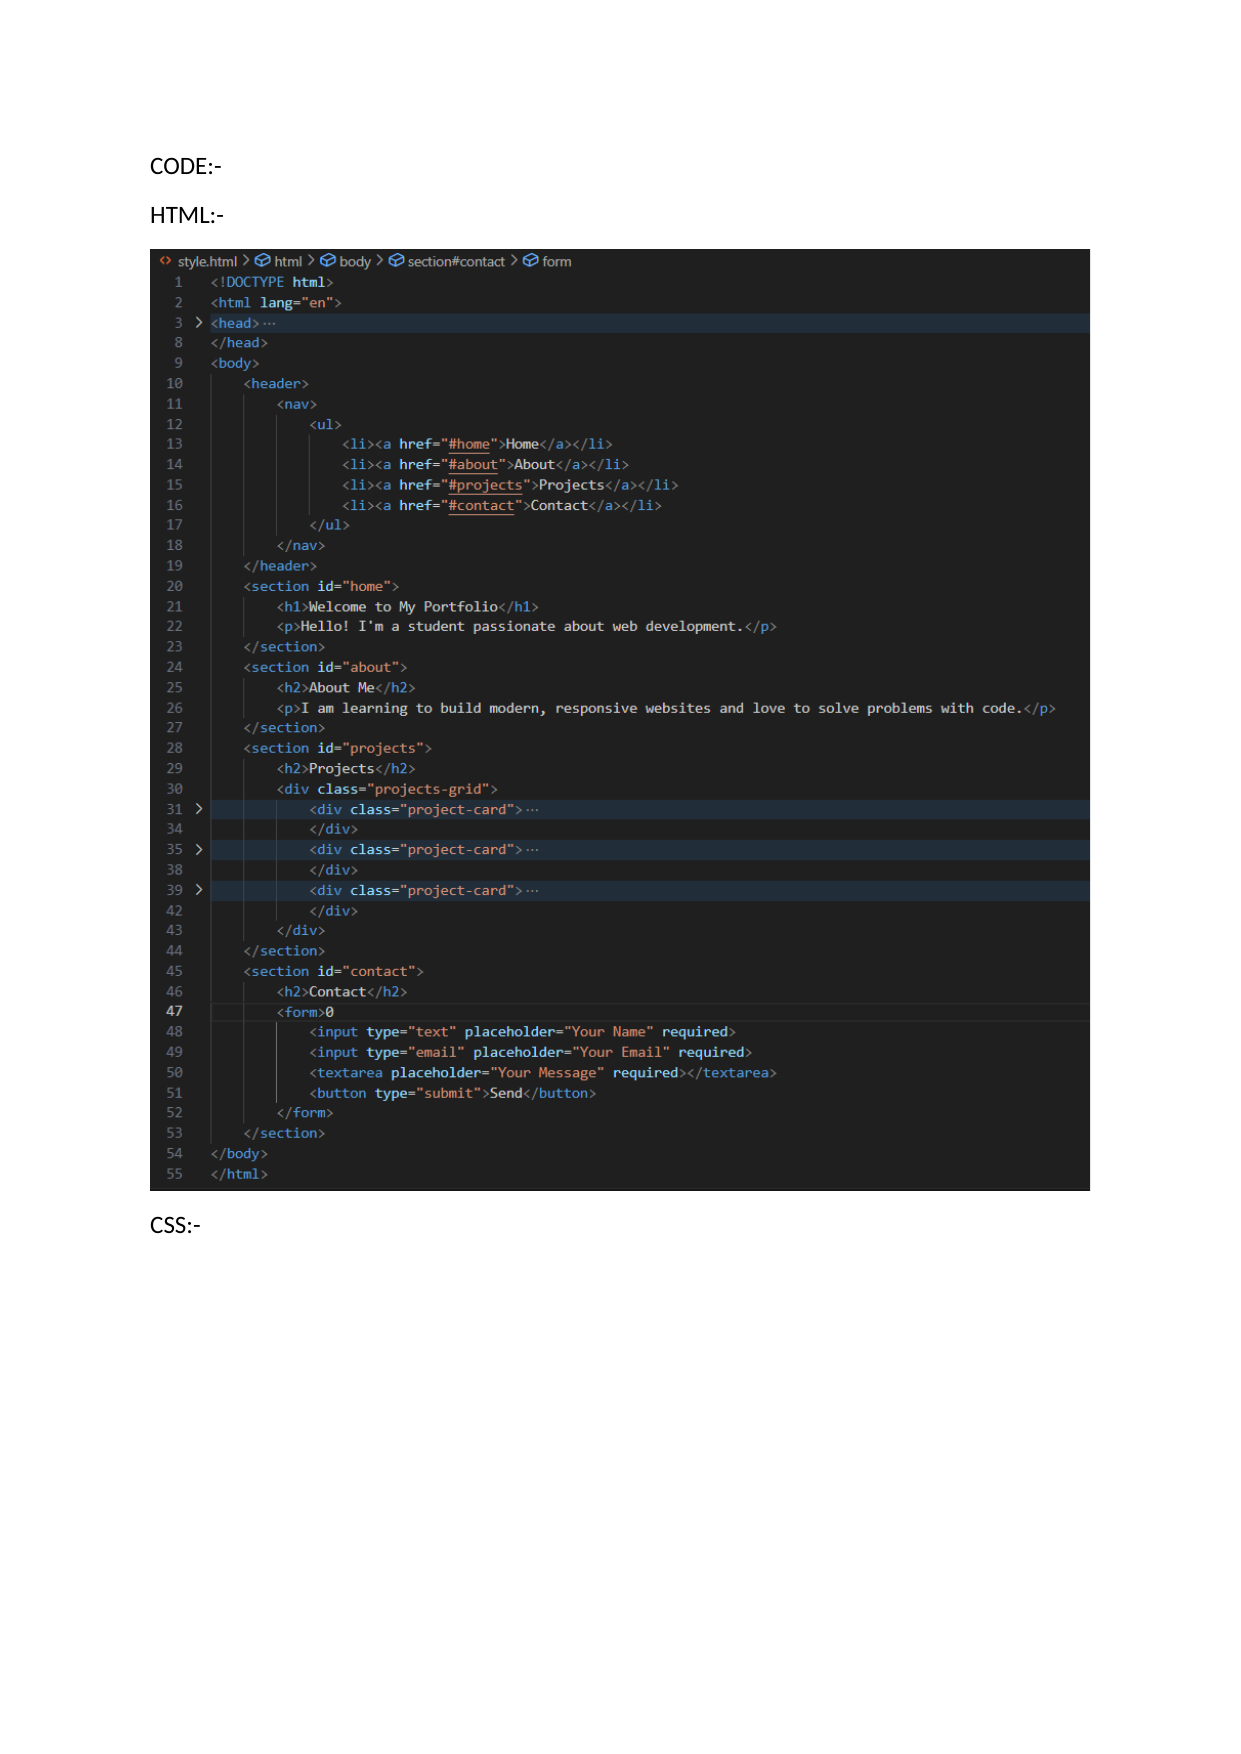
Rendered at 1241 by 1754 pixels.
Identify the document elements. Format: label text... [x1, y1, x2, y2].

text CSS:- [150, 1209, 1090, 1239]
picture [150, 249, 1091, 1191]
text HTML:- [150, 199, 1090, 230]
text CODE:- [150, 150, 1090, 181]
